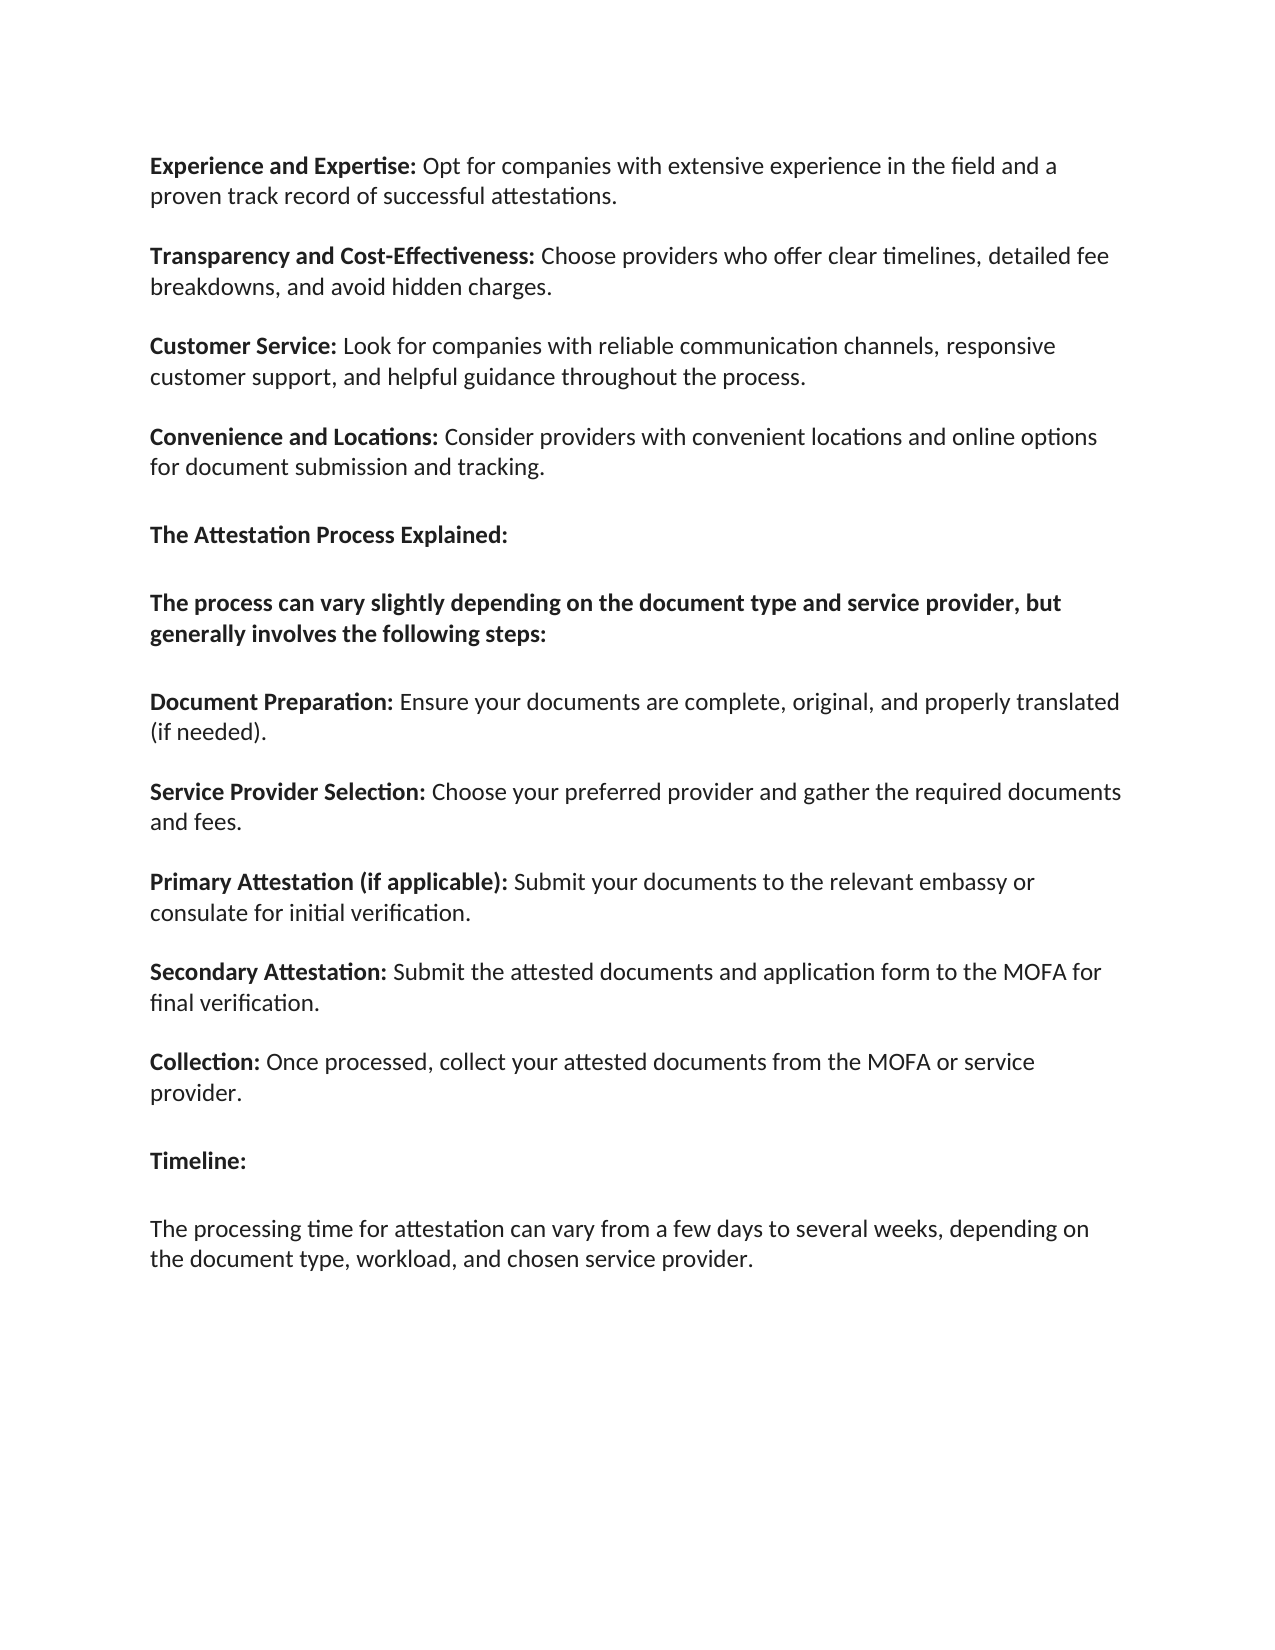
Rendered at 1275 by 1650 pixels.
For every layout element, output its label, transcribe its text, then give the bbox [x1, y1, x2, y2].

text Primary Attestation (if applicable): Submit your documents to the relevant embassy or consulate for initial verification. [150, 866, 1125, 927]
text Secondary Attestation: Submit the attested documents and application form to the MOFA for final verification. [150, 956, 1125, 1017]
text The processing time for attestation can vary from a few days to several weeks, depending on the document type, workload, and chosen service provider. [150, 1213, 1125, 1274]
text Convenience and Locations: Consider providers with convenient locations and online options for document submission and tracking. [150, 421, 1125, 482]
text Customer Service: Look for companies with reliable communication channels, responsive customer support, and helpful guidance throughout the process. [150, 330, 1125, 391]
text The Attestation Process Explained: [150, 519, 1125, 550]
text Transparency and Cost-Effectiveness: Choose providers who offer clear timelines, detailed fee breakdowns, and avoid hidden charges. [150, 240, 1125, 301]
text Collection: Once processed, collect your attested documents from the MOFA or service provider. [150, 1047, 1125, 1108]
text Timeline: [150, 1145, 1125, 1176]
text Experience and Expertise: Opt for companies with extensive experience in the field and a proven track record of successful attestations. [150, 150, 1125, 211]
text The process can vary slightly depending on the document type and service provider, but generally involves the following steps: [150, 587, 1125, 648]
text Document Preparation: Ensure your documents are complete, original, and properly translated (if needed). [150, 686, 1125, 747]
text Service Provider Selection: Choose your preferred provider and gather the required documents and fees. [150, 776, 1125, 837]
